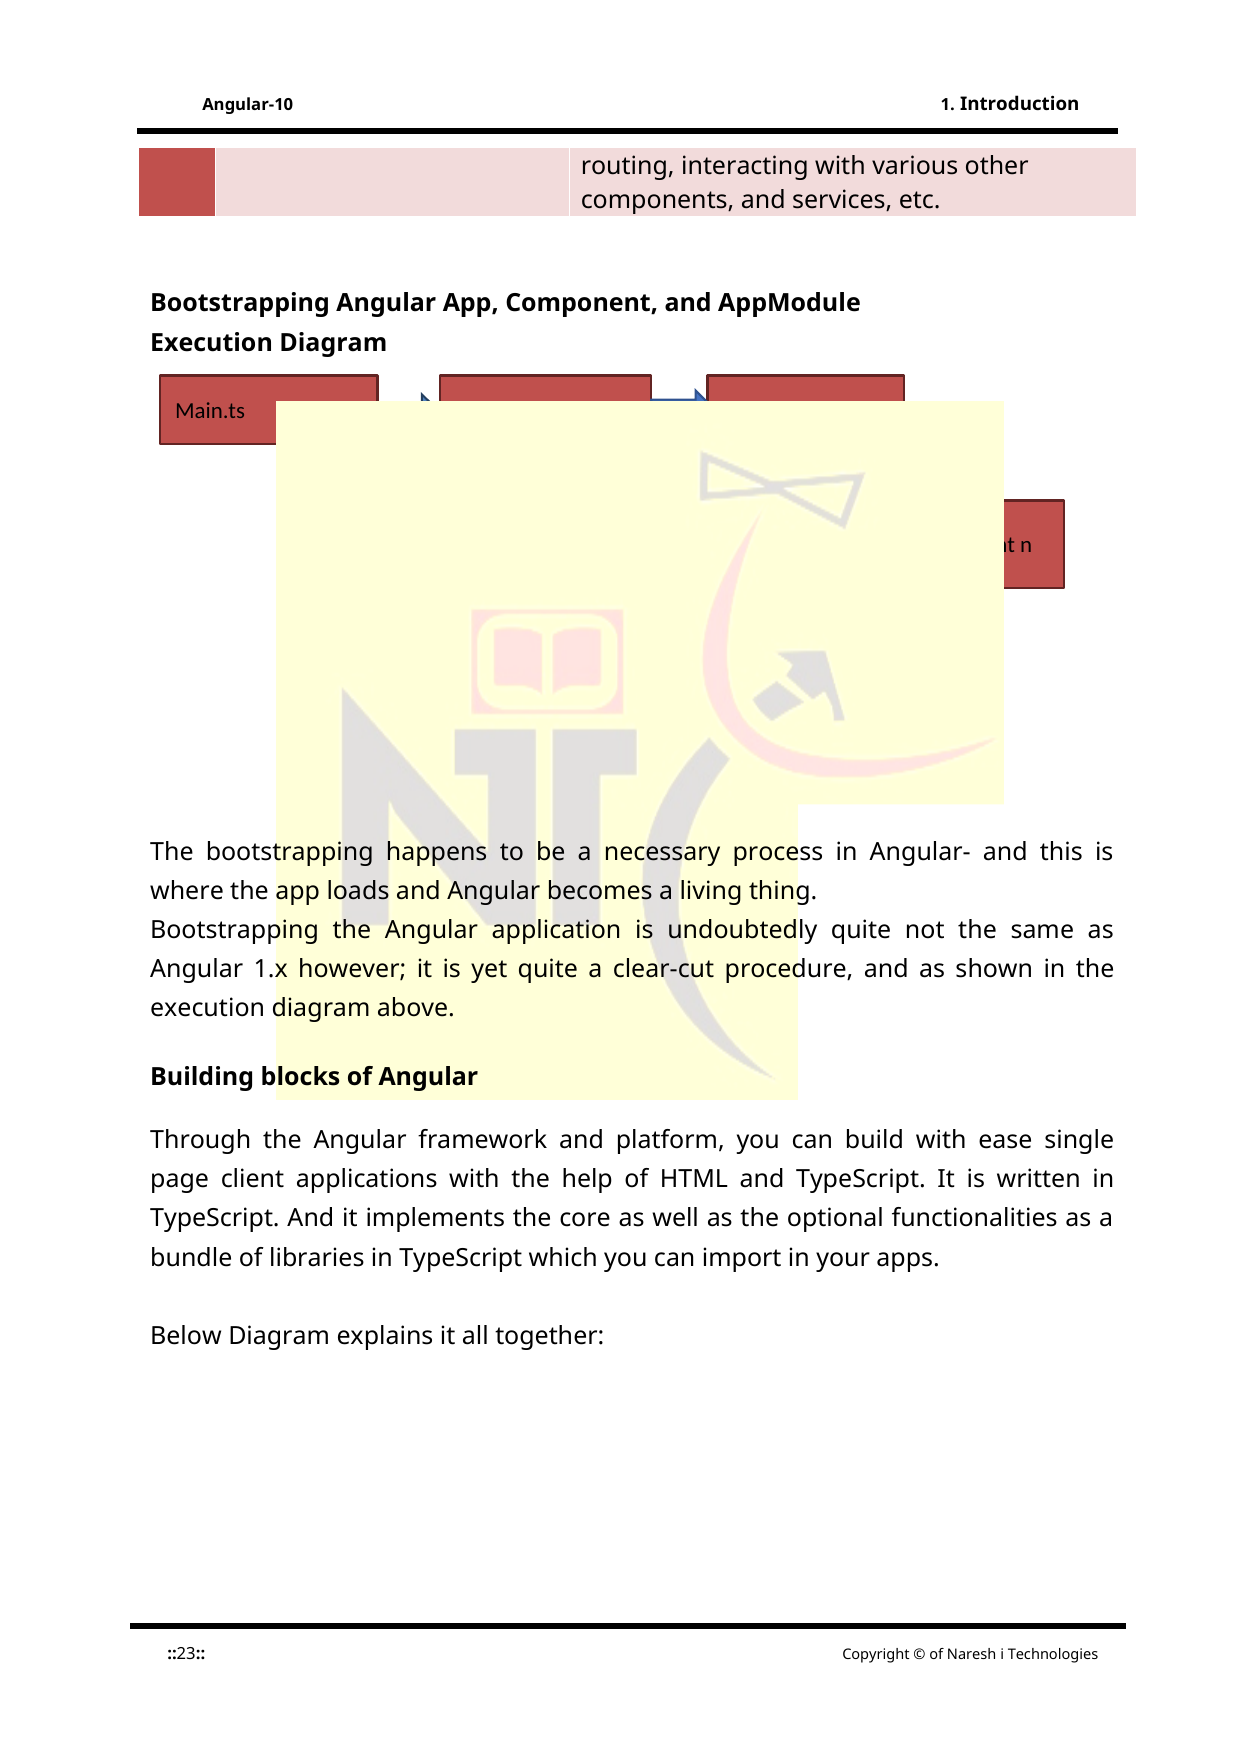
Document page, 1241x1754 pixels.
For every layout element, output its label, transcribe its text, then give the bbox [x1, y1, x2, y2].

subtitle Building blocks of Angular [150, 1058, 1115, 1092]
table_cell 4. [139, 148, 215, 216]
text The bootstrapping happens to be a necessary process in Angular- and this is where the app loads and Angular becomes a living thing. [150, 833, 1115, 907]
text Through the Angular framework and platform, you can build with ease single page client applications with the help of HTML and TypeScript. It is written in TypeScript. And it implements the core as well as the optional functionalities as a bundle of libraries in TypeScript which you can import in your apps. [150, 1122, 1115, 1273]
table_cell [570, 148, 1136, 216]
text Bootstrapping the Angular application is undoubtedly quite not the same as Angular 1.x however; it is yet quite a clear-cut procedure, and as shown in the execution diagram above. [150, 912, 1115, 1024]
text Below Diagram explains it all together: [150, 1317, 1115, 1352]
subtitle Bootstrapping Angular App, Component, and AppModule [150, 285, 1115, 319]
text Execution Diagram [150, 324, 1115, 358]
table_cell app.component.ts [216, 148, 569, 216]
